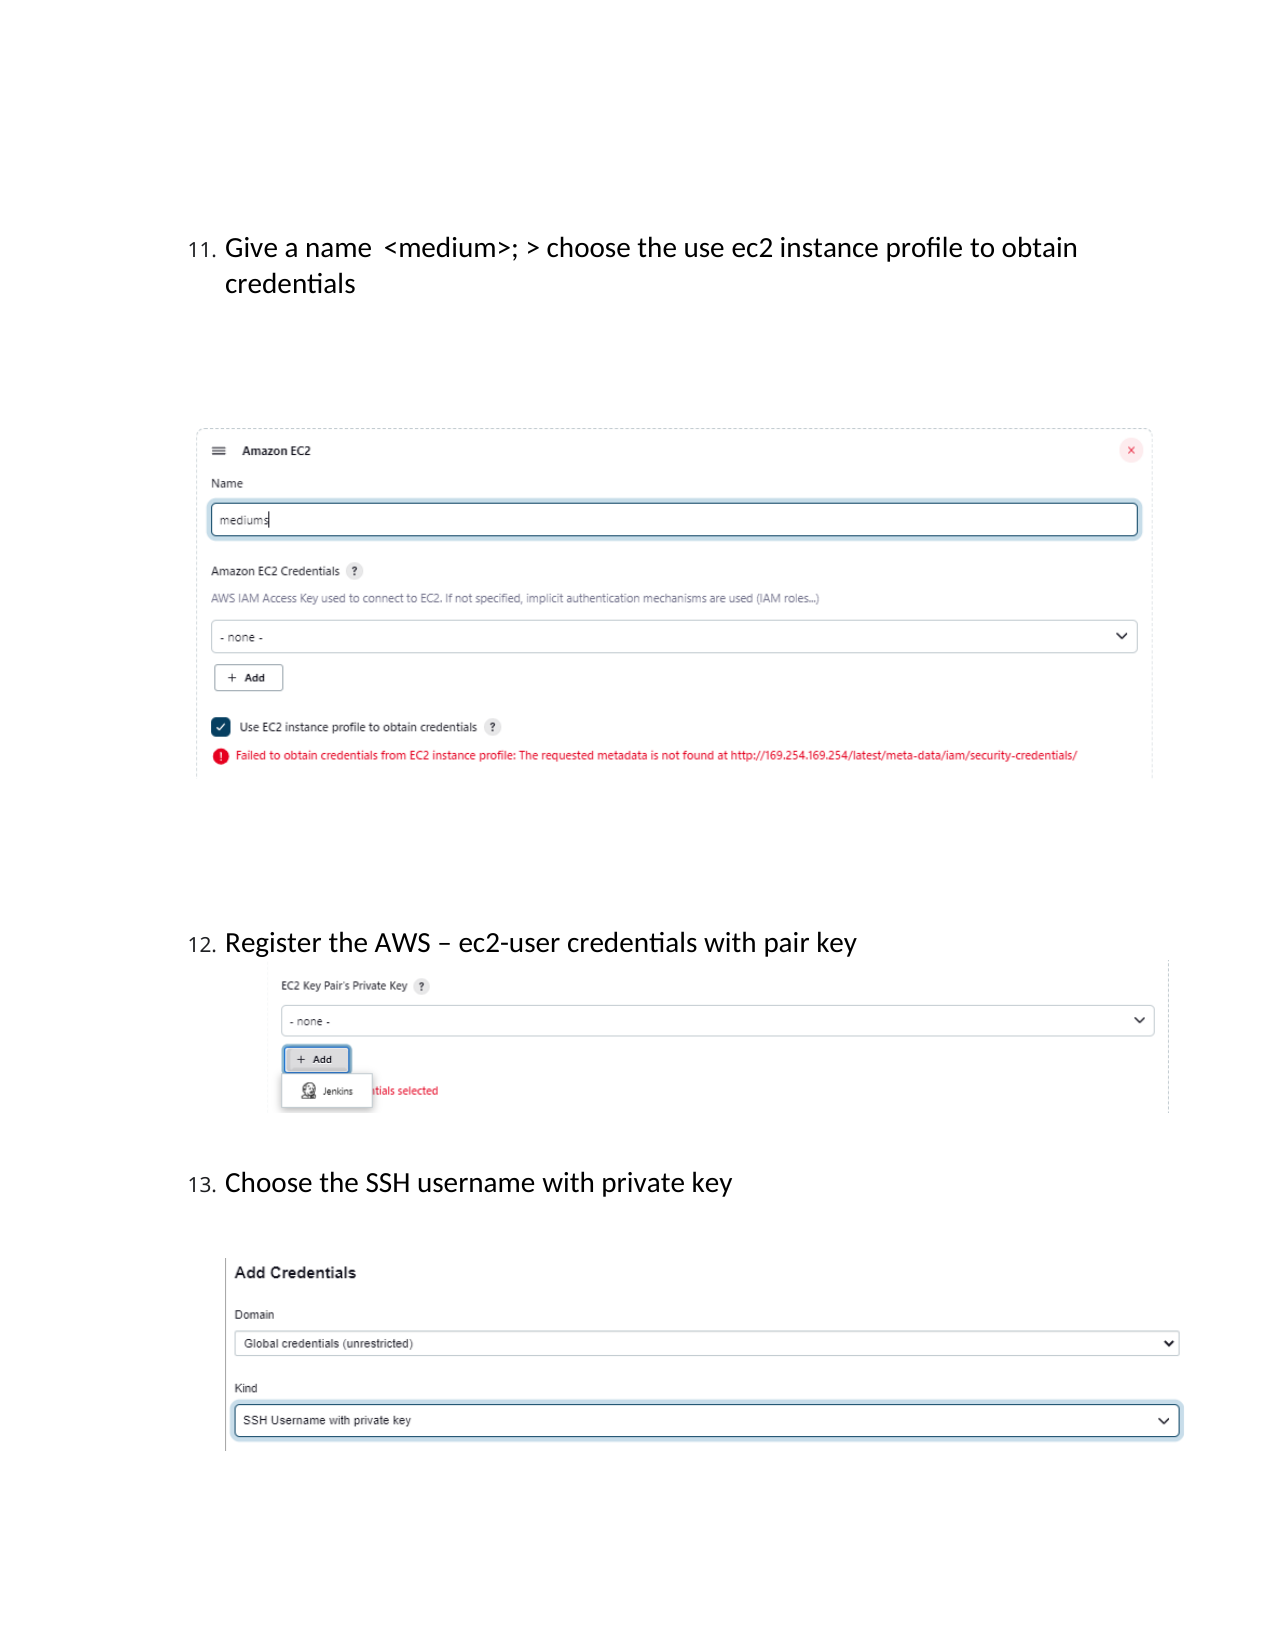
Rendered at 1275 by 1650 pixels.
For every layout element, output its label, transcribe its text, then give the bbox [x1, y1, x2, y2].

picture [267, 960, 1169, 1113]
list Register the AWS – ec2-user credentials with pair key [187, 924, 1210, 960]
list Give a name <medium>; > choose the use ec2 instance profile to obtain credentials [187, 229, 1210, 301]
list Choose the SSH username with private key [187, 1164, 1210, 1200]
picture [225, 1258, 1185, 1451]
picture [196, 428, 1153, 779]
